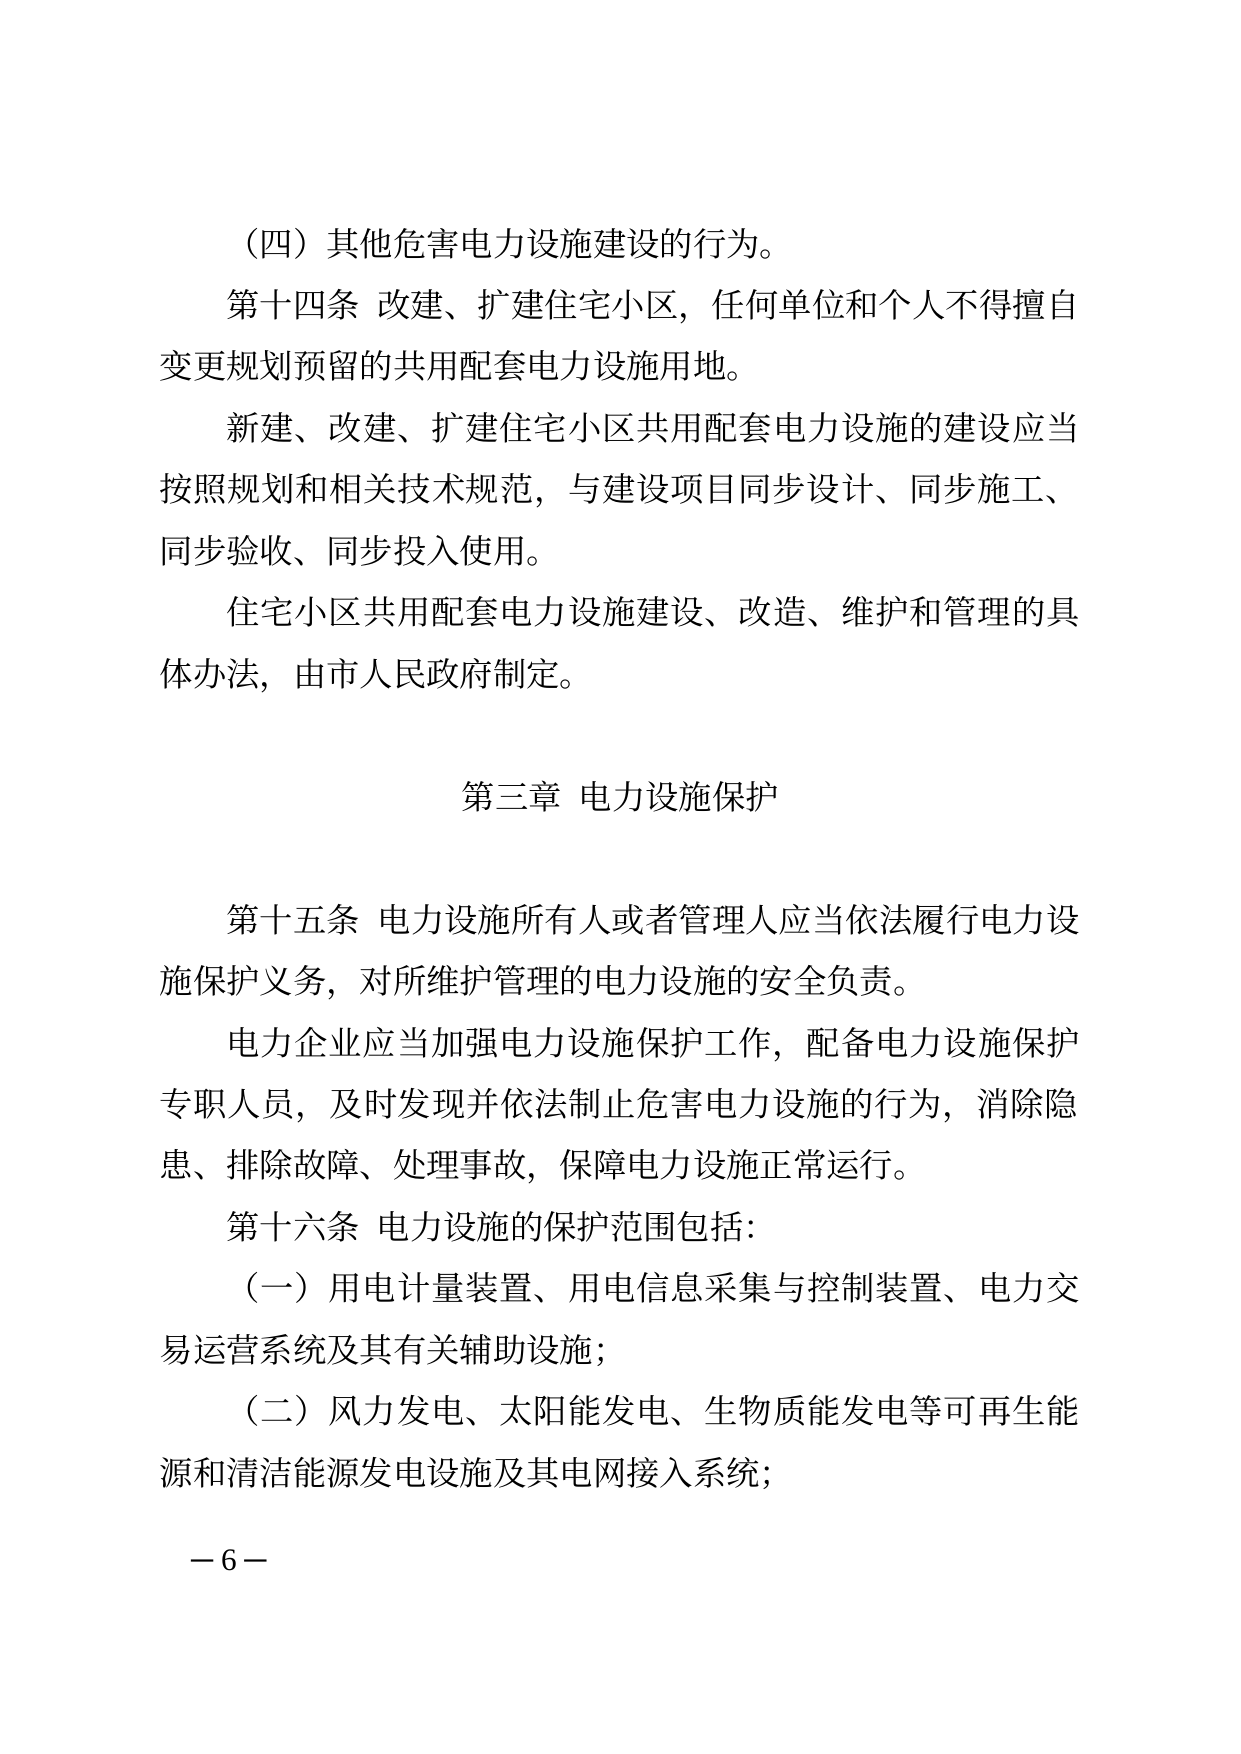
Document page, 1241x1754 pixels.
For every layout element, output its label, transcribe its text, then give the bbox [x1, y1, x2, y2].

text 新建、改建、扩建住宅小区共用配套电力设施的建设应当按照规划和相关技术规范，与建设项目同步设计、同步施工、同步验收、同步投入使用。 [159, 391, 1081, 576]
text 第三章 电力设施保护 [159, 760, 1081, 821]
text 住宅小区共用配套电力设施建设、改造、维护和管理的具体办法，由市人民政府制定。 [159, 576, 1081, 698]
text 第十五条 电力设施所有人或者管理人应当依法履行电力设施保护义务，对所维护管理的电力设施的安全负责。 [159, 883, 1081, 1006]
text （二）风力发电、太阳能发电、生物质能发电等可再生能源和清洁能源发电设施及其电网接入系统； [159, 1374, 1081, 1497]
text 电力企业应当加强电力设施保护工作，配备电力设施保护专职人员，及时发现并依法制止危害电力设施的行为，消除隐患、排除故障、处理事故，保障电力设施正常运行。 [159, 1006, 1081, 1190]
text 第十六条 电力设施的保护范围包括： [159, 1190, 1081, 1252]
text （四）其他危害电力设施建设的行为。 [159, 207, 1081, 268]
text 第十四条 改建、扩建住宅小区，任何单位和个人不得擅自变更规划预留的共用配套电力设施用地。 [159, 268, 1081, 391]
text （一）用电计量装置、用电信息采集与控制装置、电力交易运营系统及其有关辅助设施； [159, 1252, 1081, 1374]
